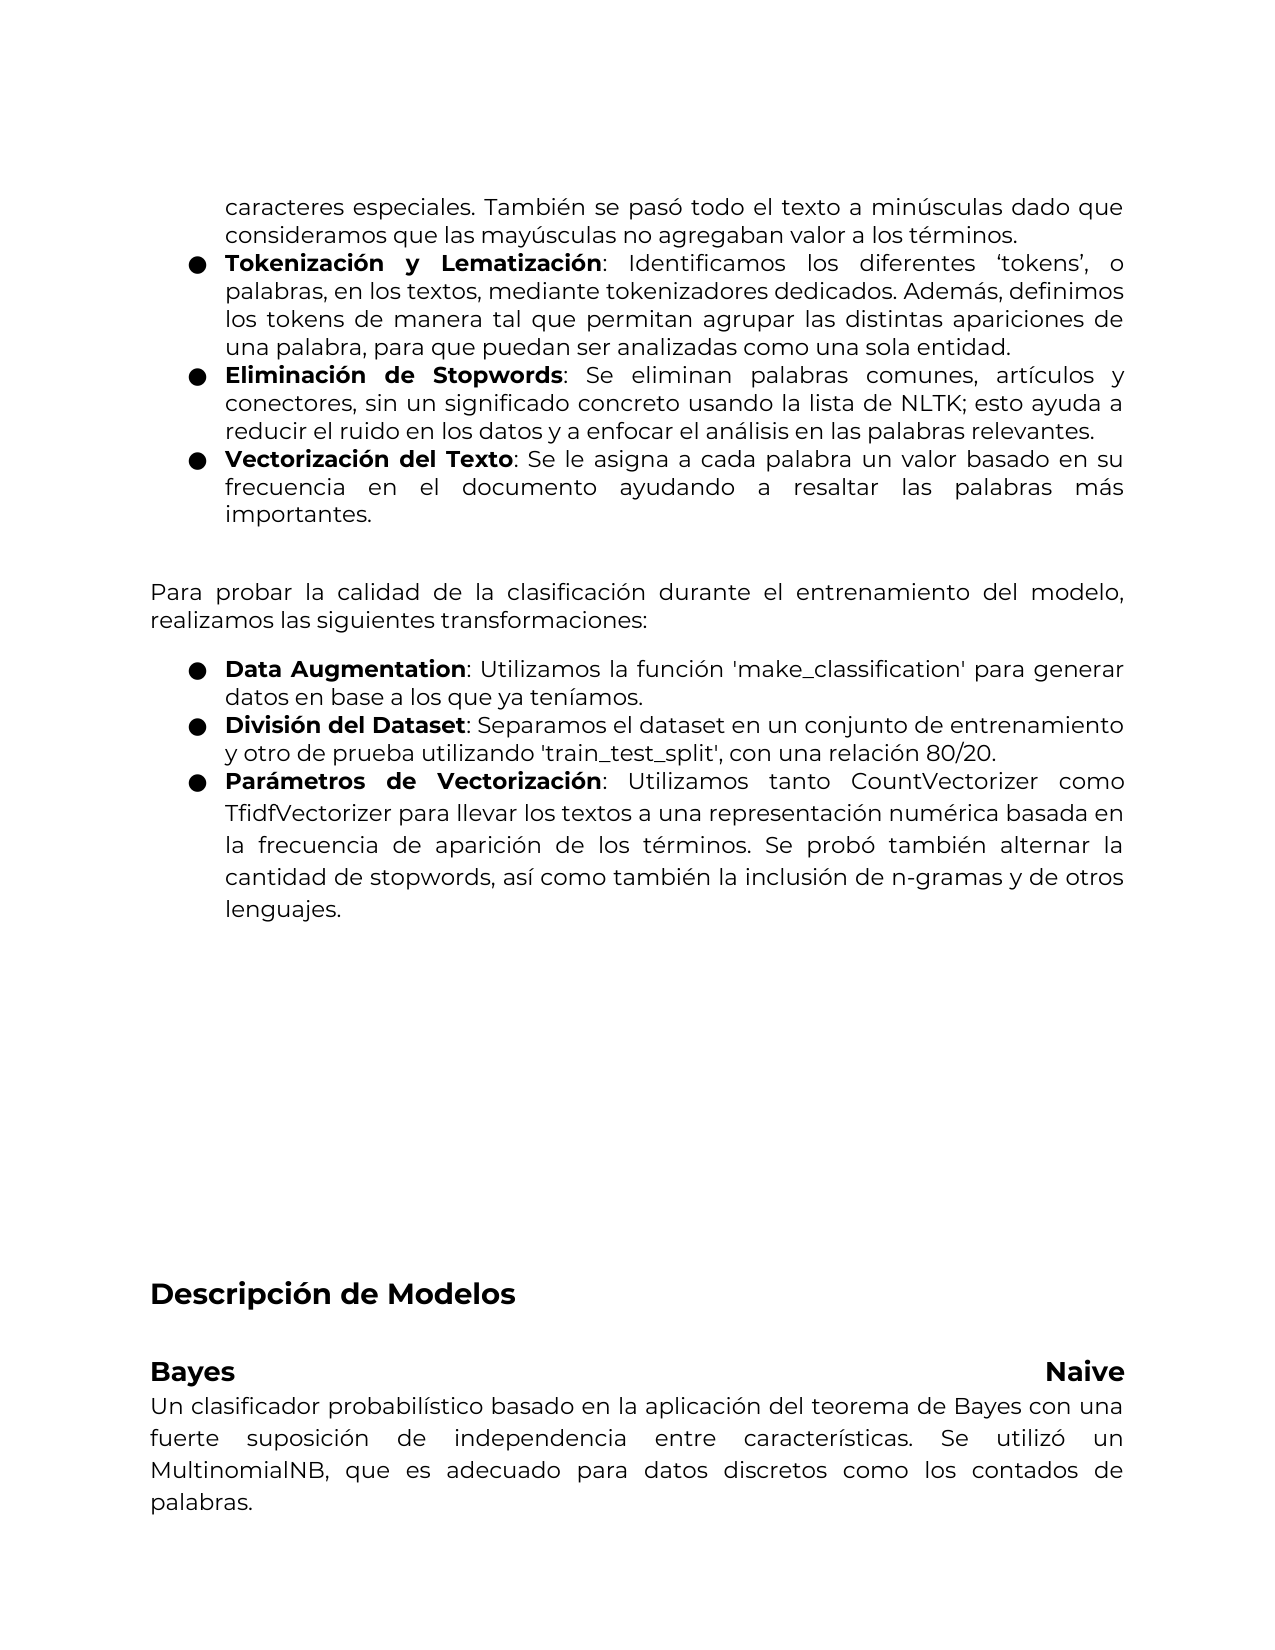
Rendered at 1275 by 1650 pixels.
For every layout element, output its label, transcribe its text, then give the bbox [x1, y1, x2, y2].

list Tokenización y Lematización: Identificamos los diferentes ‘tokens’, o palabras, en los textos, mediante tokenizadores dedicados. Además, definimos los tokens de manera tal que permitan agrupar las distintas apariciones de una palabra, para que puedan ser analizadas como una sola entidad. [187, 249, 1125, 361]
text Para probar la calidad de la clasificación durante el entrenamiento del modelo, realizamos las siguientes transformaciones: [150, 579, 1125, 634]
list Data Augmentation: Utilizamos la función 'make_classification' para generar datos en base a los que ya teníamos. [187, 655, 1125, 711]
list División del Dataset: Separamos el dataset en un conjunto de entrenamiento y otro de prueba utilizando 'train_test_split', con una relación 80/20. [187, 711, 1125, 767]
list Eliminación de Stopwords: Se eliminan palabras comunes, artículos y conectores, sin un significado concreto usando la lista de NLTK; esto ayuda a reducir el ruido en los datos y a enfocar el análisis en las palabras relevantes. [187, 361, 1125, 445]
text Bayes Naive Un clasificador probabilístico basado en la aplicación del teorema de Bayes con una fuerte suposición de independencia entre características. Se utilizó un MultinomialNB, que es adecuado para datos discretos como los contados de palabras. [150, 1355, 1125, 1516]
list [187, 194, 1125, 249]
subtitle Descripción de Modelos [150, 1277, 1125, 1312]
list Parámetros de Vectorización: Utilizamos tanto CountVectorizer como TfidfVectorizer para llevar los textos a una representación numérica basada en la frecuencia de aparición de los términos. Se probó también alternar la cantidad de stopwords, así como también la inclusión de n-gramas y de otros lenguajes. [187, 767, 1125, 923]
list Vectorización del Texto: Se le asigna a cada palabra un valor basado en su frecuencia en el documento ayudando a resaltar las palabras más importantes. [187, 445, 1125, 529]
